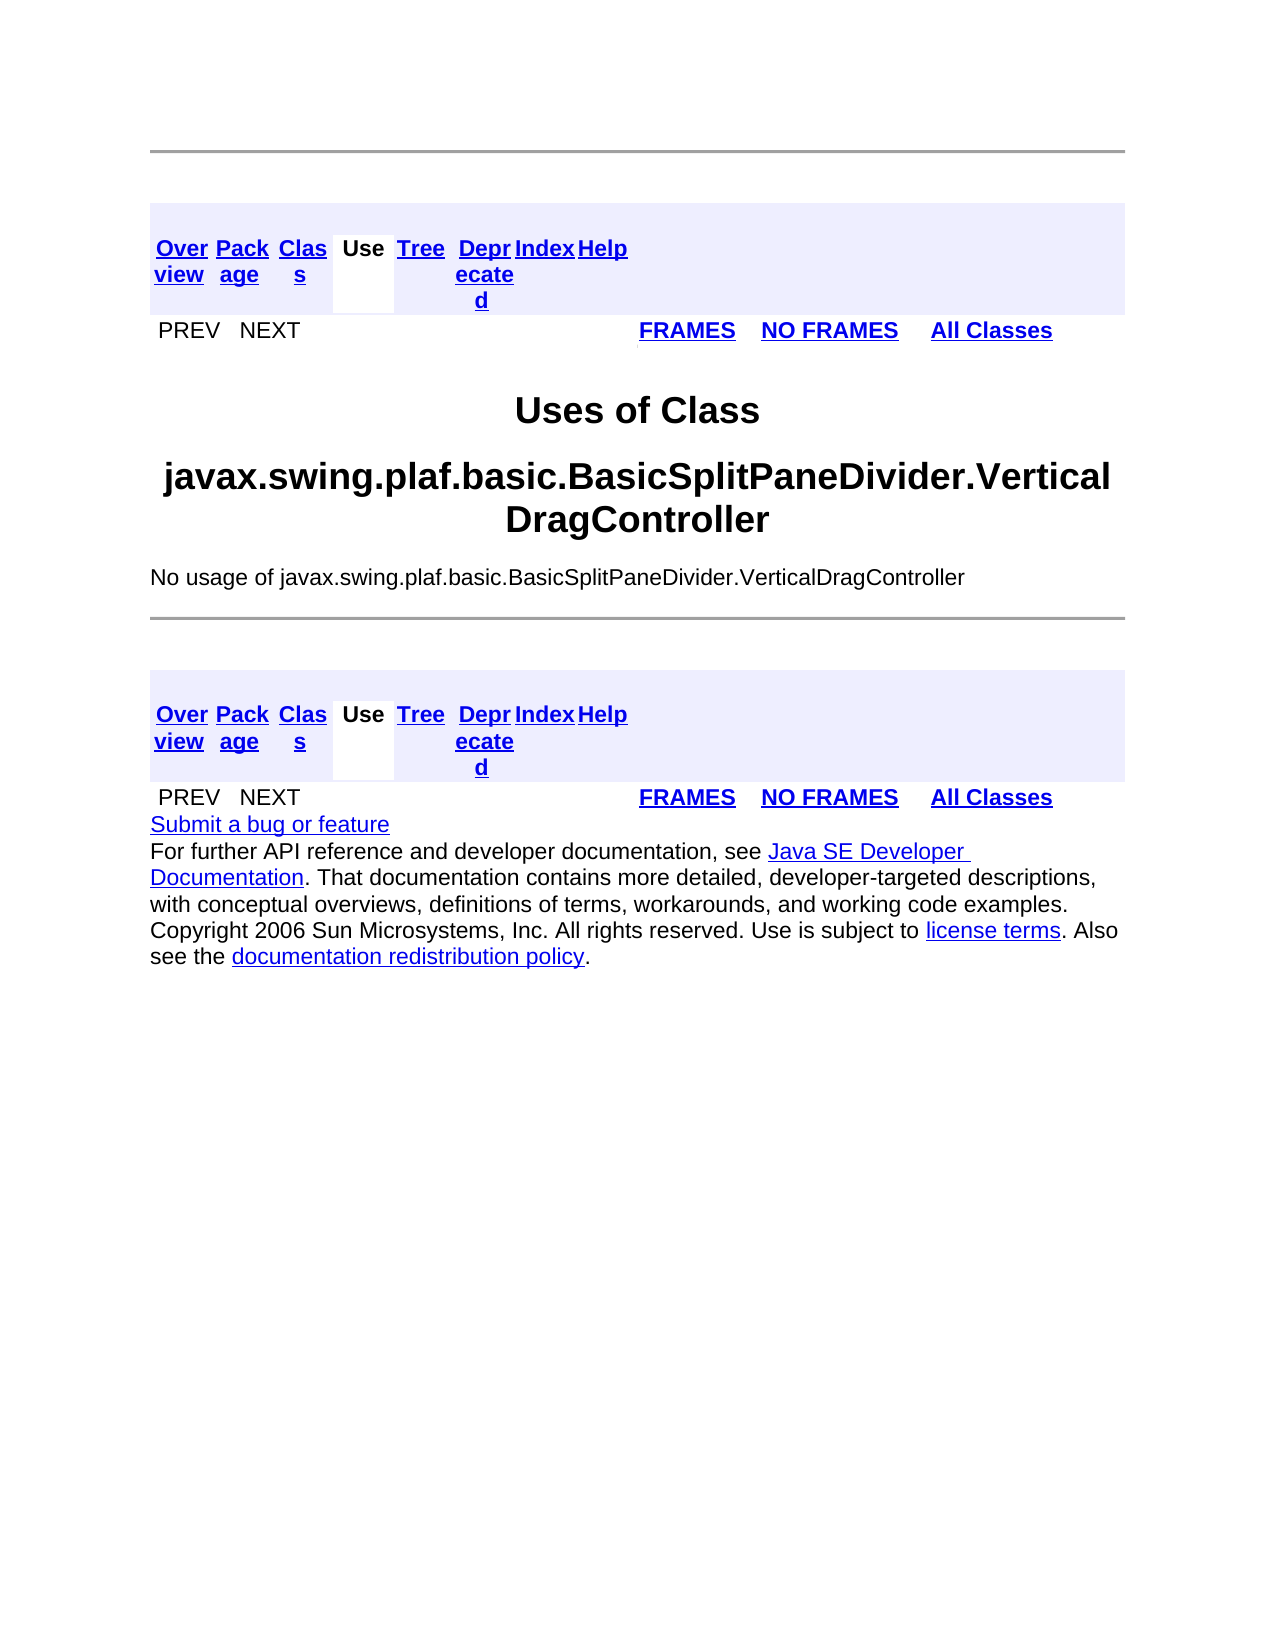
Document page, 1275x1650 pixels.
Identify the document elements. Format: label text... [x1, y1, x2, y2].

table_header [150, 670, 1125, 782]
text No usage of javax.swing.plaf.basic.BasicSplitPaneDivider.VerticalDragController [150, 564, 1125, 590]
text javax.swing.plaf.basic.BasicSplitPaneDivider.VerticalDragController [150, 454, 1125, 541]
table_cell FRAMES NO FRAMES All Classes [638, 782, 1125, 811]
text Uses of Class [150, 388, 1125, 431]
text For further API reference and developer documentation, see Java SE Developer Documentation. That documentation contains more detailed, developer-targeted descriptions, with conceptual overviews, definitions of terms, workarounds, and working code examples. [150, 838, 1125, 917]
text Copyright 2006 Sun Microsystems, Inc. All rights reserved. Use is subject to license terms. Also see the documentation redistribution policy. [150, 917, 1125, 969]
table_header [150, 203, 1125, 315]
table_cell PREV NEXT [150, 315, 637, 345]
table_cell FRAMES NO FRAMES All Classes [638, 315, 1125, 345]
table_cell PREV NEXT [150, 782, 637, 811]
text Submit a bug or feature [150, 811, 1125, 838]
